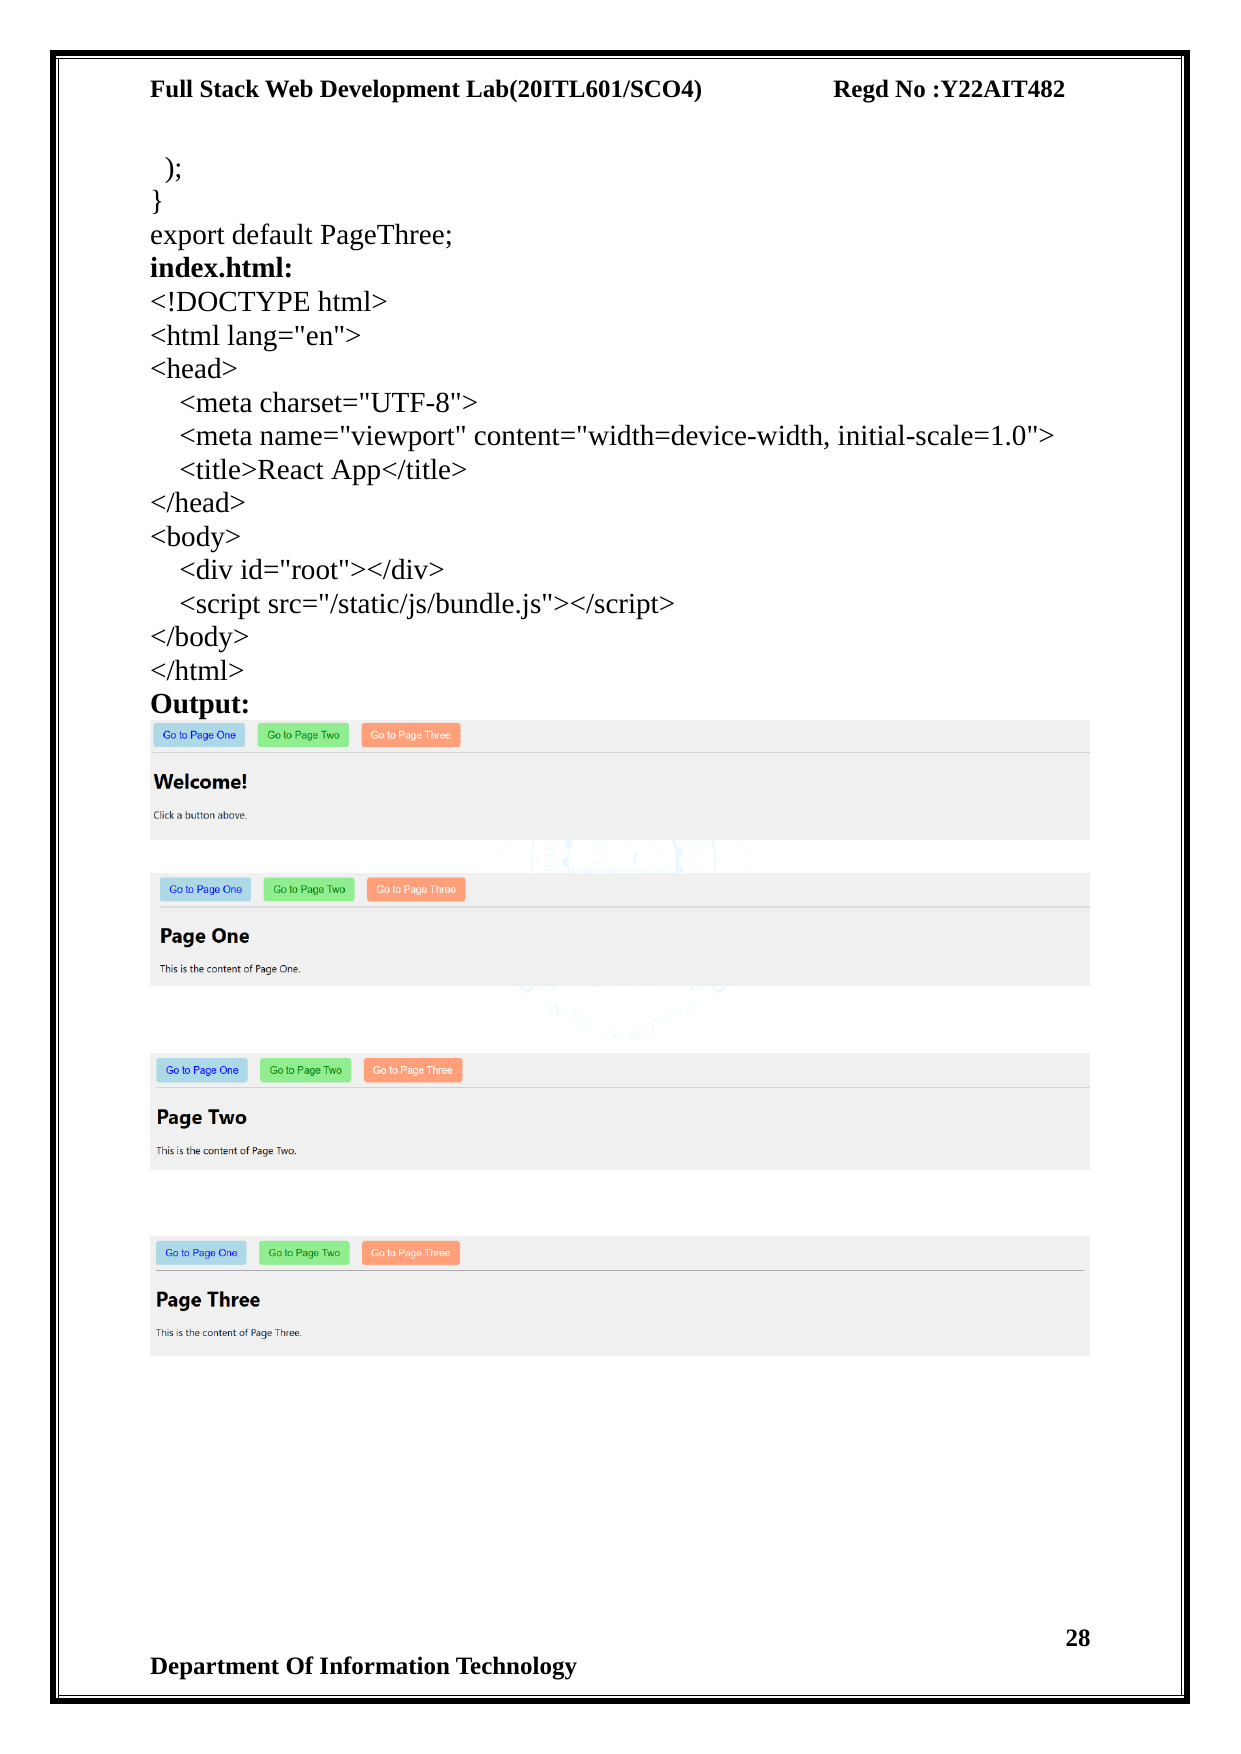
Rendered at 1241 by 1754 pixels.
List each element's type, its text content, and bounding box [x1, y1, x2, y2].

text </body> [150, 619, 1090, 653]
text index.html: [150, 251, 1090, 284]
text <script src="/static/js/bundle.js"></script> [150, 586, 1090, 619]
picture [150, 1053, 1091, 1170]
text export default PageThree; [150, 217, 1090, 251]
text <head> [150, 351, 1090, 385]
text <title>React App</title> [150, 452, 1090, 485]
text <div id="root"></div> [150, 552, 1090, 586]
text <html lang="en"> [150, 318, 1090, 351]
text </head> [150, 485, 1090, 519]
text <body> [150, 519, 1090, 552]
picture [150, 1236, 1091, 1356]
text Output: [150, 687, 1090, 720]
text </html> [150, 653, 1090, 687]
picture [150, 873, 1091, 986]
text ); [150, 150, 1090, 183]
text <meta name="viewport" content="width=device-width, initial-scale=1.0"> [150, 418, 1090, 452]
text <!DOCTYPE html> [150, 284, 1090, 318]
picture [150, 720, 1091, 840]
text <meta charset="UTF-8"> [150, 385, 1090, 418]
text } [150, 183, 1090, 217]
